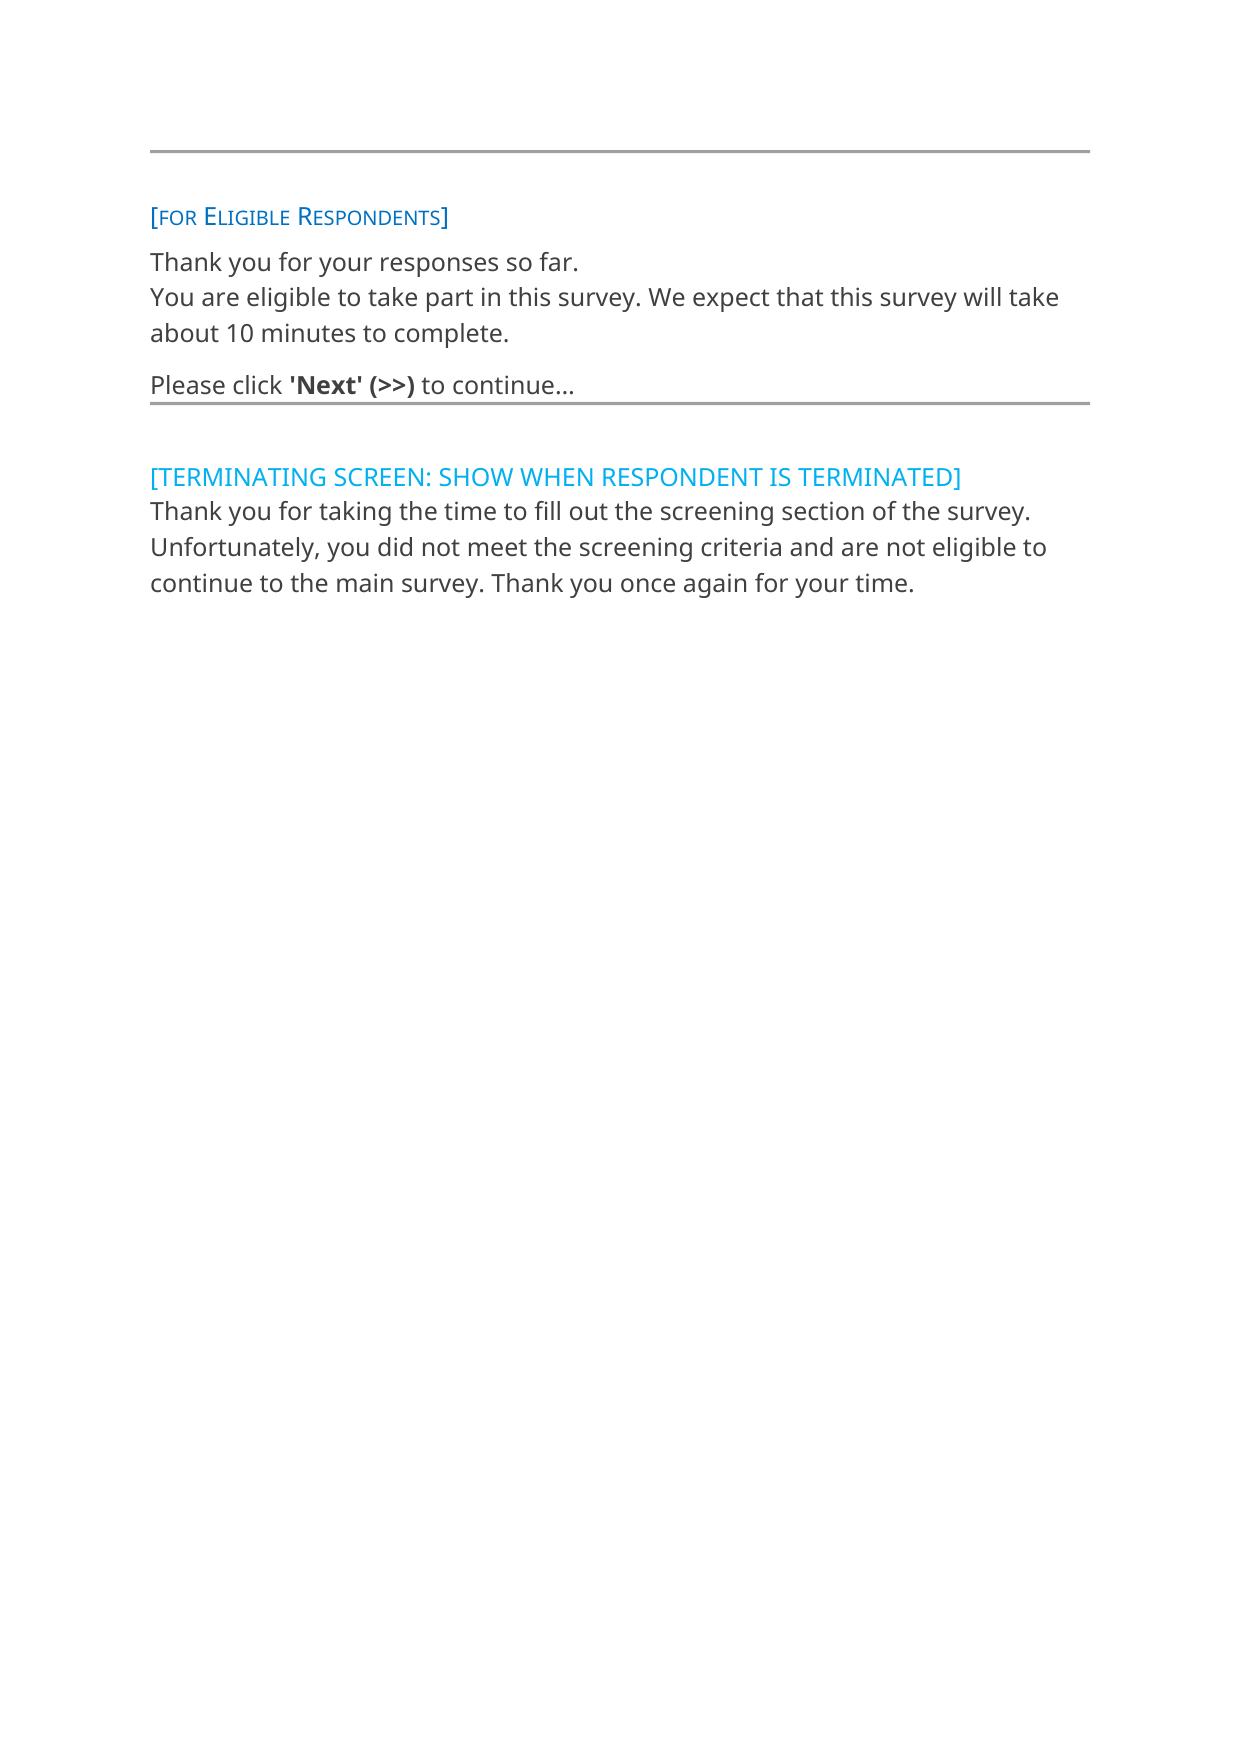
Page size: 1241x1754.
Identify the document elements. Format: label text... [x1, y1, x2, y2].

text [TERMINATING SCREEN: SHOW WHEN RESPONDENT IS TERMINATED] [150, 459, 1090, 493]
text Please click 'Next' (>>) to continue… [150, 368, 1090, 401]
text You are eligible to take part in this survey. We expect that this survey will take about 10 minutes to complete. [150, 279, 1090, 349]
text [for Eligible Respondents] [150, 198, 1090, 233]
text Thank you for your responses so far. [150, 245, 1090, 279]
text Thank you for taking the time to fill out the screening section of the survey. Unfortunately, you did not meet the screening criteria and are not eligible to continue to the main survey. Thank you once again for your time. [150, 493, 1090, 600]
